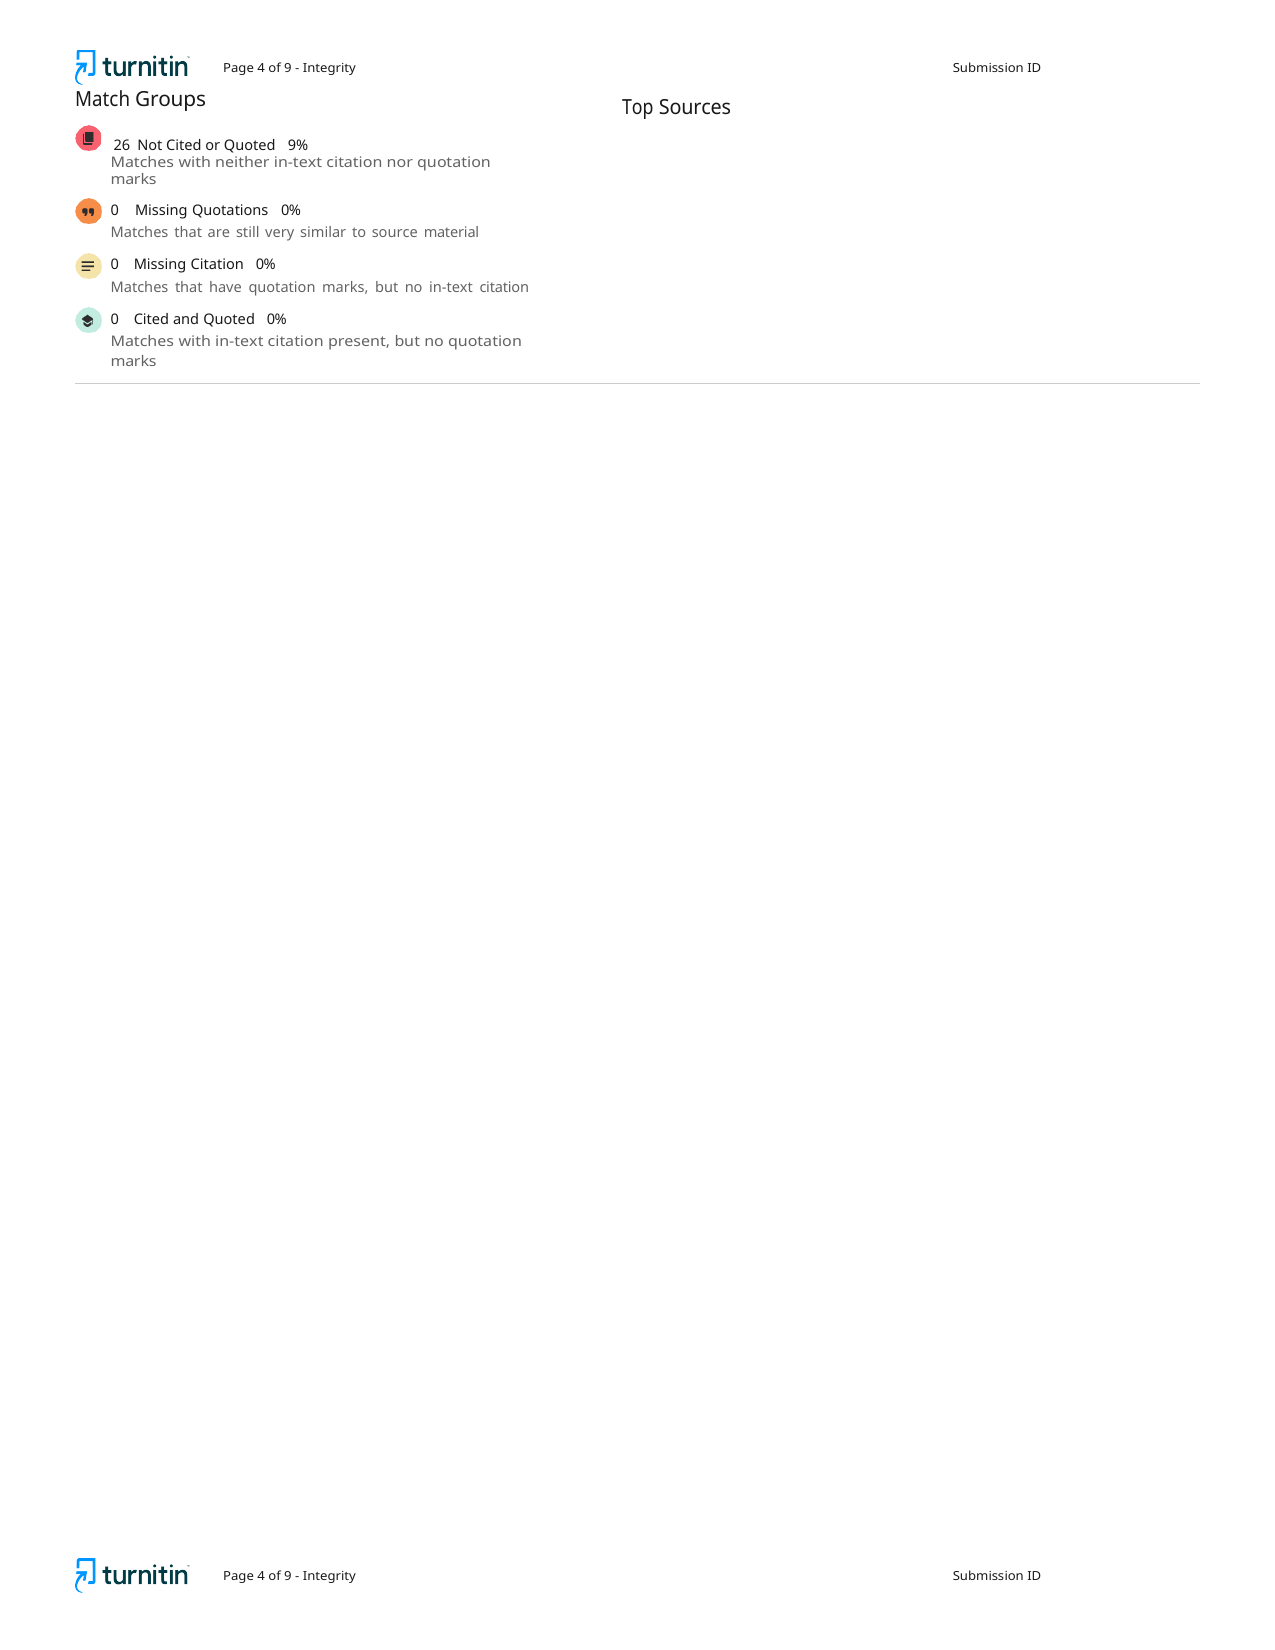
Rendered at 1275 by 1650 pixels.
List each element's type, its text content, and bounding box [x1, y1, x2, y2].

text Matches with neither in-text citation nor quotation marks [110, 155, 531, 187]
picture [75, 125, 102, 151]
text Match Groups [75, 84, 531, 112]
text Matches that are still very similar to source material [110, 222, 531, 242]
text 0 Cited and Quoted 0% [110, 308, 531, 328]
picture [75, 1558, 190, 1593]
text 0 Missing Citation 0% [110, 254, 531, 274]
text Matches that have quotation marks, but no in-text citation [110, 277, 531, 296]
text Top Sources [622, 92, 1200, 121]
text 0 Missing Quotations 0% [110, 199, 531, 219]
picture [75, 198, 102, 224]
picture [75, 253, 102, 279]
text 26 Not Cited or Quoted 9% [75, 131, 531, 155]
picture [75, 50, 190, 84]
picture [75, 307, 102, 333]
text Matches with in-text citation present, but no quotation marks [110, 331, 531, 371]
